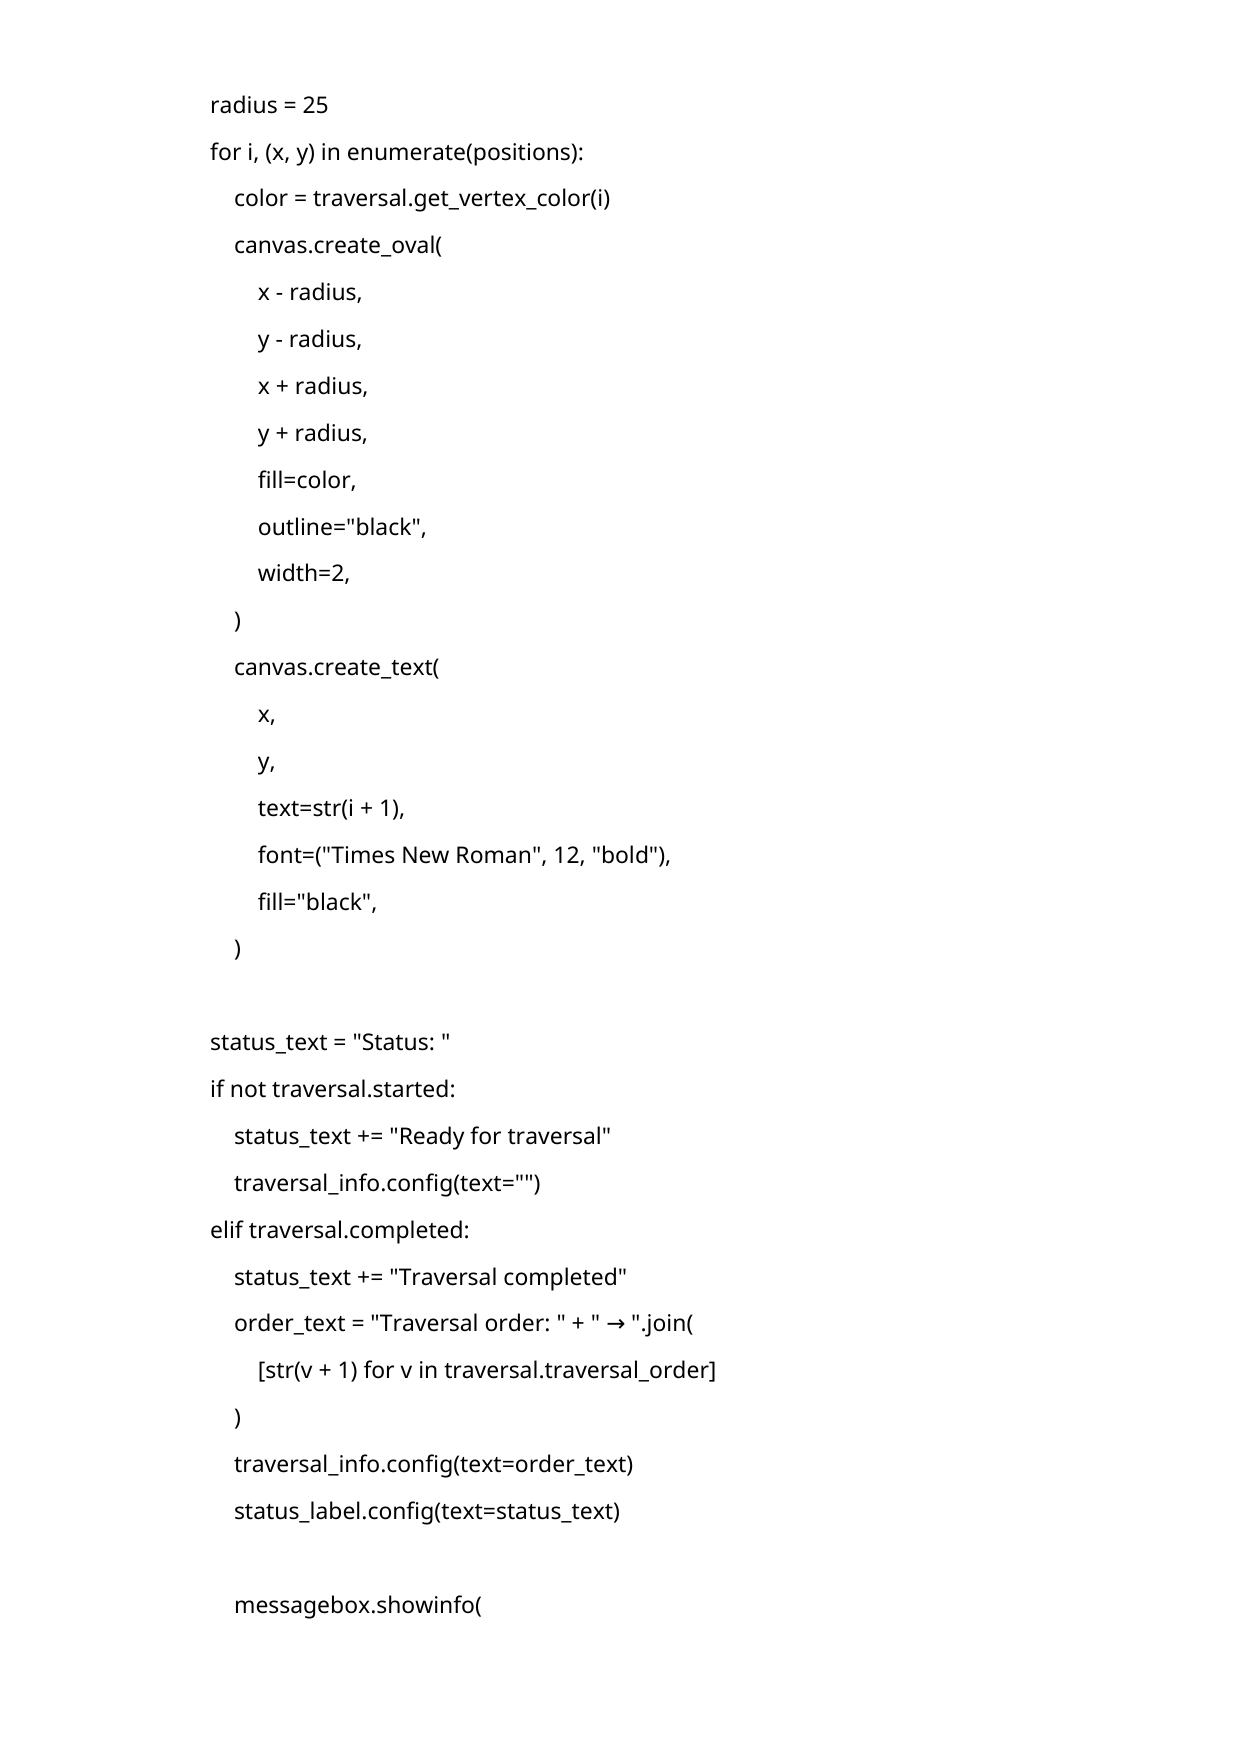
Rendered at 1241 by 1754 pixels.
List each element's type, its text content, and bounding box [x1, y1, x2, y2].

text radius = 25 [162, 89, 1181, 120]
text y - radius, [162, 323, 1181, 354]
text fill="black", [162, 886, 1181, 917]
text canvas.create_oval( [162, 229, 1181, 261]
text messagebox.showinfo( [162, 1589, 1181, 1620]
text [str(v + 1) for v in traversal.traversal_order] [162, 1354, 1181, 1386]
text x - radius, [162, 276, 1181, 307]
text color = traversal.get_vertex_color(i) [162, 182, 1181, 214]
text x, [162, 698, 1181, 729]
text traversal_info.config(text="") [162, 1167, 1181, 1198]
text font=("Times New Roman", 12, "bold"), [162, 839, 1181, 870]
text ) [162, 932, 1181, 964]
text for i, (x, y) in enumerate(positions): [162, 136, 1181, 167]
text elif traversal.completed: [162, 1214, 1181, 1245]
text y, [162, 745, 1181, 776]
text fill=color, [162, 464, 1181, 495]
text order_text = "Traversal order: " + " → ".join( [162, 1307, 1181, 1339]
text x + radius, [162, 370, 1181, 401]
text status_label.config(text=status_text) [162, 1495, 1181, 1526]
text ) [162, 1401, 1181, 1432]
text traversal_info.config(text=order_text) [162, 1448, 1181, 1479]
text y + radius, [162, 417, 1181, 448]
text status_text = "Status: " [162, 1026, 1181, 1057]
text if not traversal.started: [162, 1073, 1181, 1104]
text ) [162, 604, 1181, 636]
text outline="black", [162, 511, 1181, 542]
text width=2, [162, 557, 1181, 589]
text status_text += "Ready for traversal" [162, 1120, 1181, 1151]
text canvas.create_text( [162, 651, 1181, 682]
text status_text += "Traversal completed" [162, 1261, 1181, 1292]
text text=str(i + 1), [162, 792, 1181, 823]
